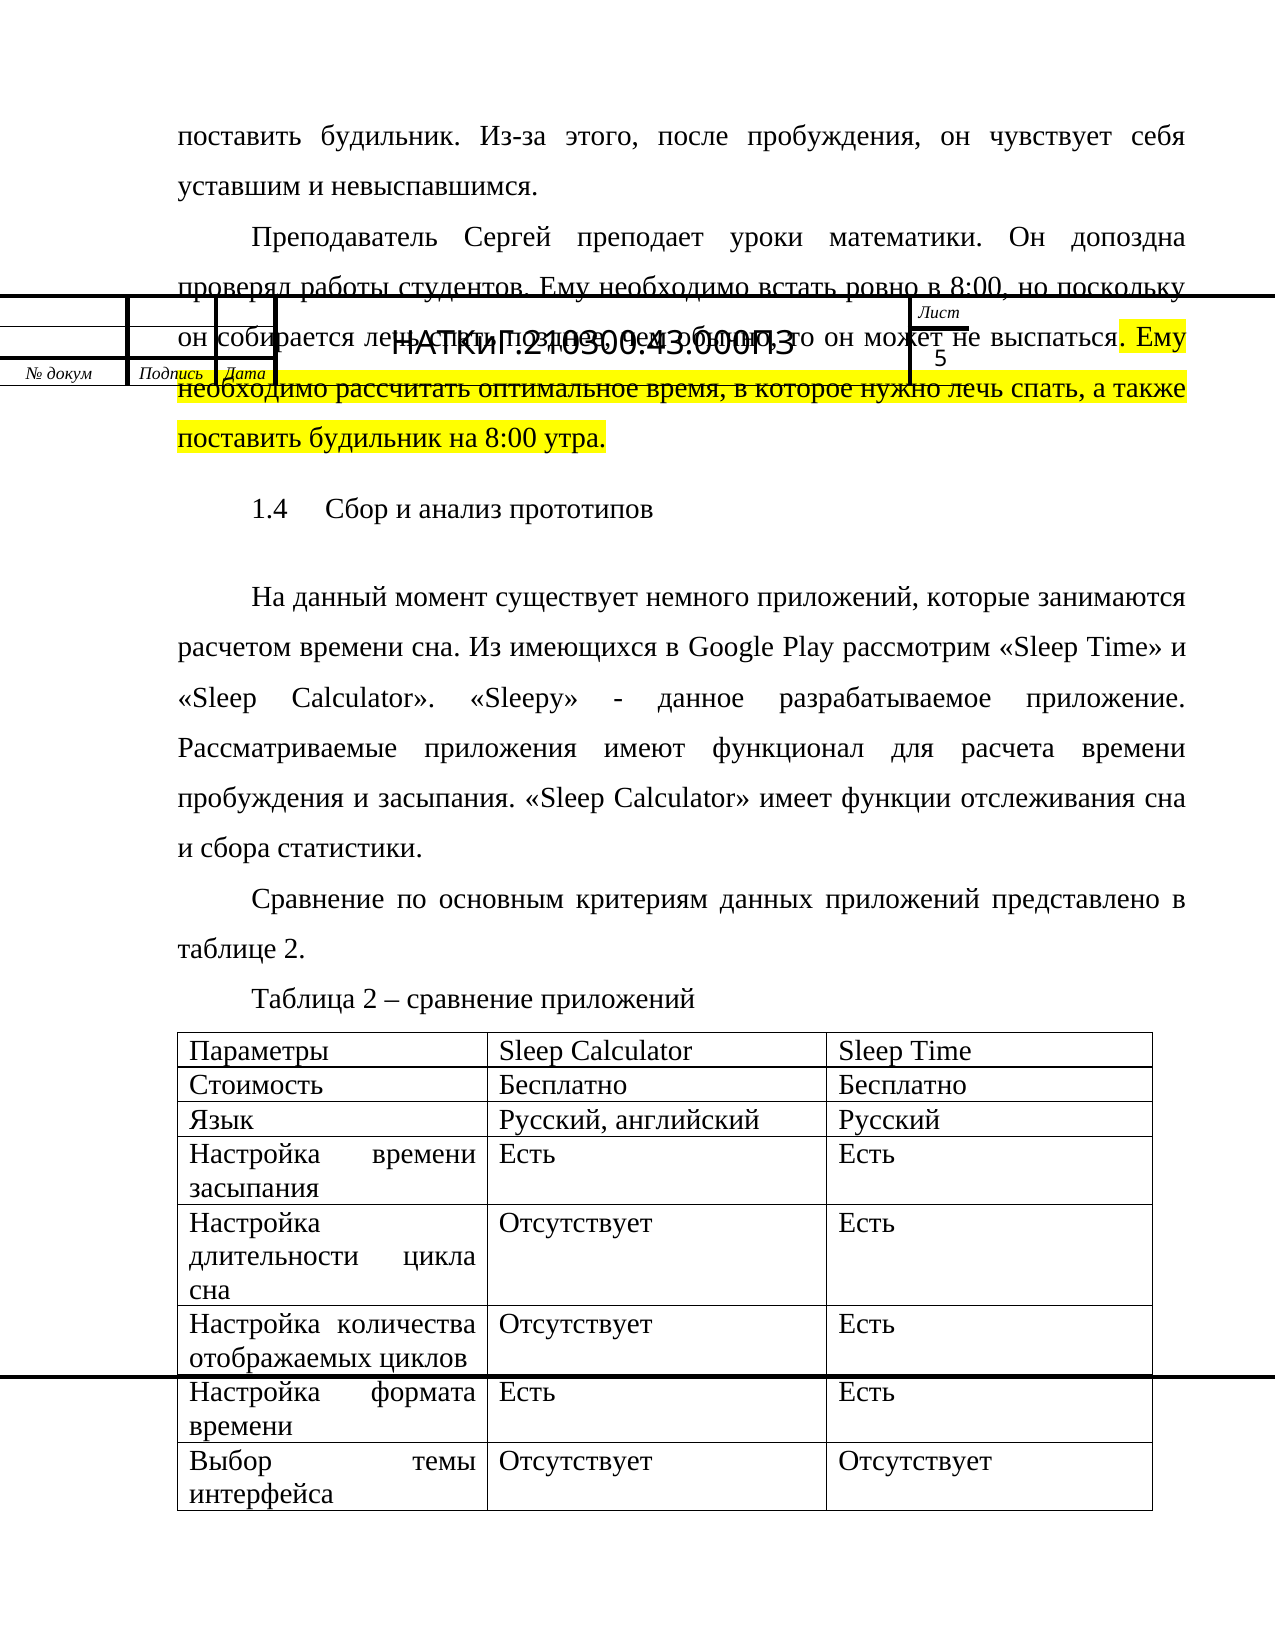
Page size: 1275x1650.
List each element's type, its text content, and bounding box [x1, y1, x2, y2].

table_cell Бесплатно [827, 1068, 1152, 1101]
text На данный момент существует немного приложений, которые занимаются расчетом времени сна. Из имеющихся в Google Play рассмотрим «Sleep Time» и «Sleep Calculator». «Sleepy» - данное разрабатываемое приложение. Рассматриваемые приложения имеют функционал для расчета времени пробуждения и засыпания. «Sleep Calculator» имеет функции отслеживания сна и сбора статистики. [177, 579, 1186, 864]
table_header Sleep Time [827, 1033, 1152, 1066]
table_cell Настройка длительности цикла сна [178, 1205, 487, 1305]
text Преподаватель Сергей преподает уроки математики. Он допоздна проверял работы студентов. Ему необходимо встать ровно в 8:00, но поскольку он собирается лечь спать позднее, чем обычно, то он может не выспаться. Ему необходимо рассчитать оптимальное время, в которое нужно лечь спать, а также поставить будильник на 8:00 утра. [177, 219, 1186, 370]
table_cell Выбор темы интерфейса [178, 1443, 487, 1510]
table_cell Стоимость [178, 1068, 487, 1101]
table_cell Русский [827, 1102, 1152, 1136]
text Преподаватель Сергей преподает уроки математики. Он допоздна проверял работы студентов. Ему необходимо встать ровно в 8:00, но поскольку он собирается лечь спать позднее, чем обычно, то он может не выспаться. Ему необходимо рассчитать оптимальное время, в которое нужно лечь спать, а также поставить будильник на 8:00 утра. [177, 403, 1186, 453]
text Сравнение по основным критериям данных приложений представлено в таблице 2. [177, 881, 1186, 965]
table_cell Есть [488, 1137, 826, 1204]
table_cell Есть [827, 1375, 1152, 1442]
table_header Sleep Calculator [488, 1033, 826, 1066]
table_cell Отсутствует [827, 1443, 1152, 1510]
table_cell Язык [178, 1102, 487, 1136]
table_cell Есть [827, 1205, 1152, 1305]
table_cell Настройка количества отображаемых циклов [178, 1306, 487, 1373]
table_cell Есть [827, 1137, 1152, 1204]
table_cell Отсутствует [488, 1306, 826, 1373]
table_header Параметры [178, 1033, 487, 1066]
table_cell Настройка времени засыпания [178, 1137, 487, 1204]
table_cell Отсутствует [488, 1205, 826, 1305]
subtitle Сбор и анализ прототипов [177, 491, 1186, 525]
table_cell Настройка формата времени [178, 1375, 487, 1442]
text Таблица 2 – сравнение приложений [177, 982, 1186, 1015]
table_cell Бесплатно [488, 1068, 826, 1101]
table_cell Есть [488, 1375, 826, 1442]
table_cell Есть [827, 1306, 1152, 1373]
table_cell Отсутствует [488, 1443, 826, 1510]
table_cell Русский, английский [488, 1102, 826, 1136]
